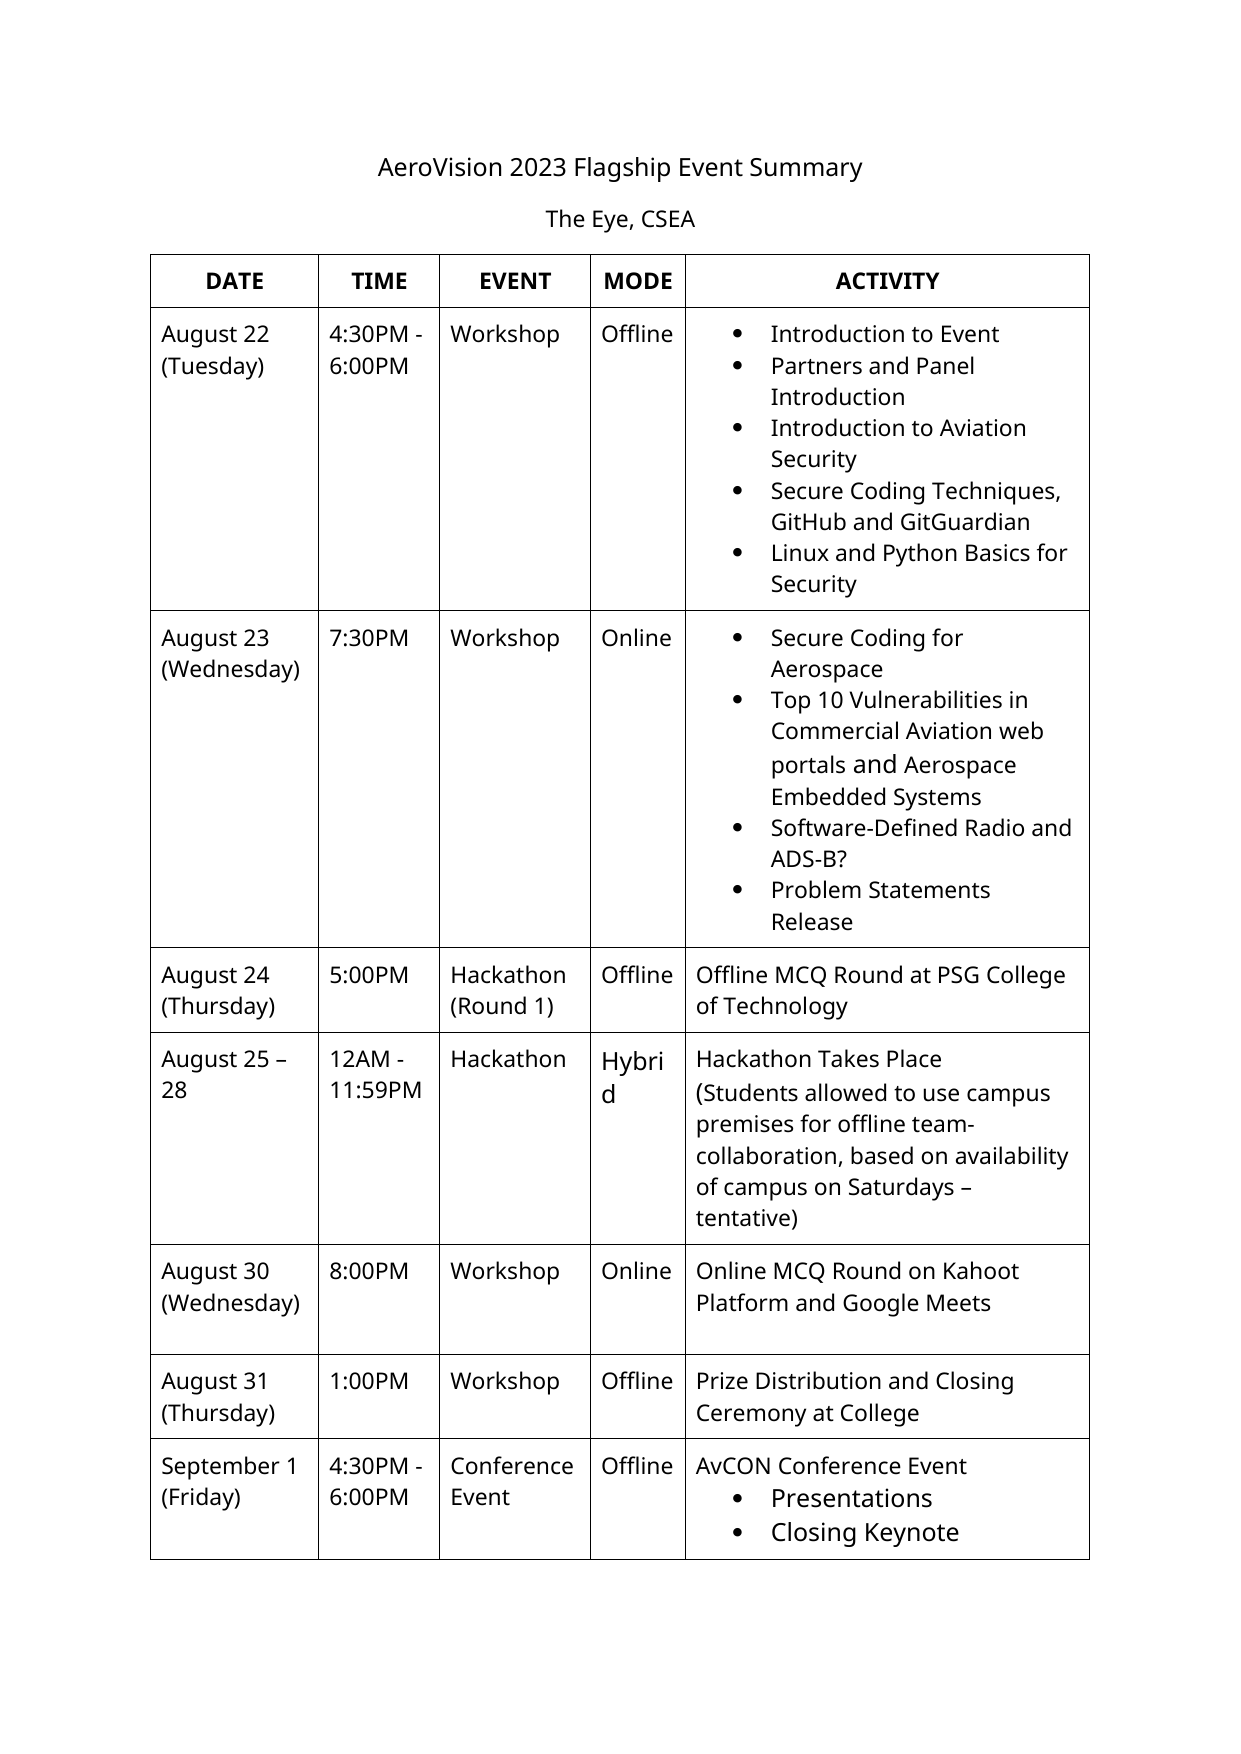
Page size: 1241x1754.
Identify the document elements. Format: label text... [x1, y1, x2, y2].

table_header MODE [591, 255, 685, 307]
table_cell Online MCQ Round on Kahoot Platform and Google Meets [686, 1245, 1089, 1354]
table_cell 12AM - 11:59PM [319, 1033, 439, 1244]
table_cell 4:30PM - 6:00PM [319, 308, 439, 610]
table_cell Hackathon Takes Place (Students allowed to use campus premises for offline team-collaboration, based on availability of campus on Saturdays – tentative) [686, 1033, 1089, 1244]
text The Eye, CSEA [150, 203, 1090, 235]
table_cell 4:30PM - 6:00PM [319, 1439, 439, 1559]
table_cell Offline [591, 1355, 685, 1438]
table_cell August 23 (Wednesday) [151, 611, 318, 947]
table_cell Offline [591, 948, 685, 1032]
table_cell Hackathon (Round 1) [440, 948, 590, 1032]
table_cell 7:30PM [319, 611, 439, 947]
table_cell Online [591, 611, 685, 947]
table_cell August 30 (Wednesday) [151, 1245, 318, 1354]
table_cell Hackathon [440, 1033, 590, 1244]
text AeroVision 2023 Flagship Event Summary [150, 150, 1090, 184]
table_cell Workshop [440, 1355, 590, 1438]
table_cell Prize Distribution and Closing Ceremony at College [686, 1355, 1089, 1438]
table_header DATE [151, 255, 318, 307]
table_cell September 1 (Friday) [151, 1439, 318, 1559]
table_cell August 31 (Thursday) [151, 1355, 318, 1438]
table_header EVENT [440, 255, 590, 307]
table_cell Secure Coding for Aerospace Top 10 Vulnerabilities in Commercial Aviation web portals and Aerospace Embedded Systems Software-Defined Radio and ADS-B? Problem Statements Release [686, 611, 1089, 947]
table_cell Online [591, 1245, 685, 1354]
table_cell August 22 (Tuesday) [151, 308, 318, 610]
table_cell August 24 (Thursday) [151, 948, 318, 1032]
table_header ACTIVITY [686, 255, 1089, 307]
table_header TIME [319, 255, 439, 307]
table_cell Offline MCQ Round at PSG College of Technology [686, 948, 1089, 1032]
table_cell Conference Event [440, 1439, 590, 1559]
table_cell Offline [591, 308, 685, 610]
table_cell Hybrid [591, 1033, 685, 1244]
table_cell Workshop [440, 1245, 590, 1354]
table_cell 1:00PM [319, 1355, 439, 1438]
table_cell Workshop [440, 611, 590, 947]
table_cell August 25 – 28 [151, 1033, 318, 1244]
table_cell AvCON Conference Event Presentations Closing Keynote [686, 1439, 1089, 1559]
table_cell 8:00PM [319, 1245, 439, 1354]
table_cell Introduction to Event Partners and Panel Introduction Introduction to Aviation Security Secure Coding Techniques, GitHub and GitGuardian Linux and Python Basics for Security [686, 308, 1089, 610]
table_cell Workshop [440, 308, 590, 610]
table_cell 5:00PM [319, 948, 439, 1032]
table_cell Offline [591, 1439, 685, 1559]
